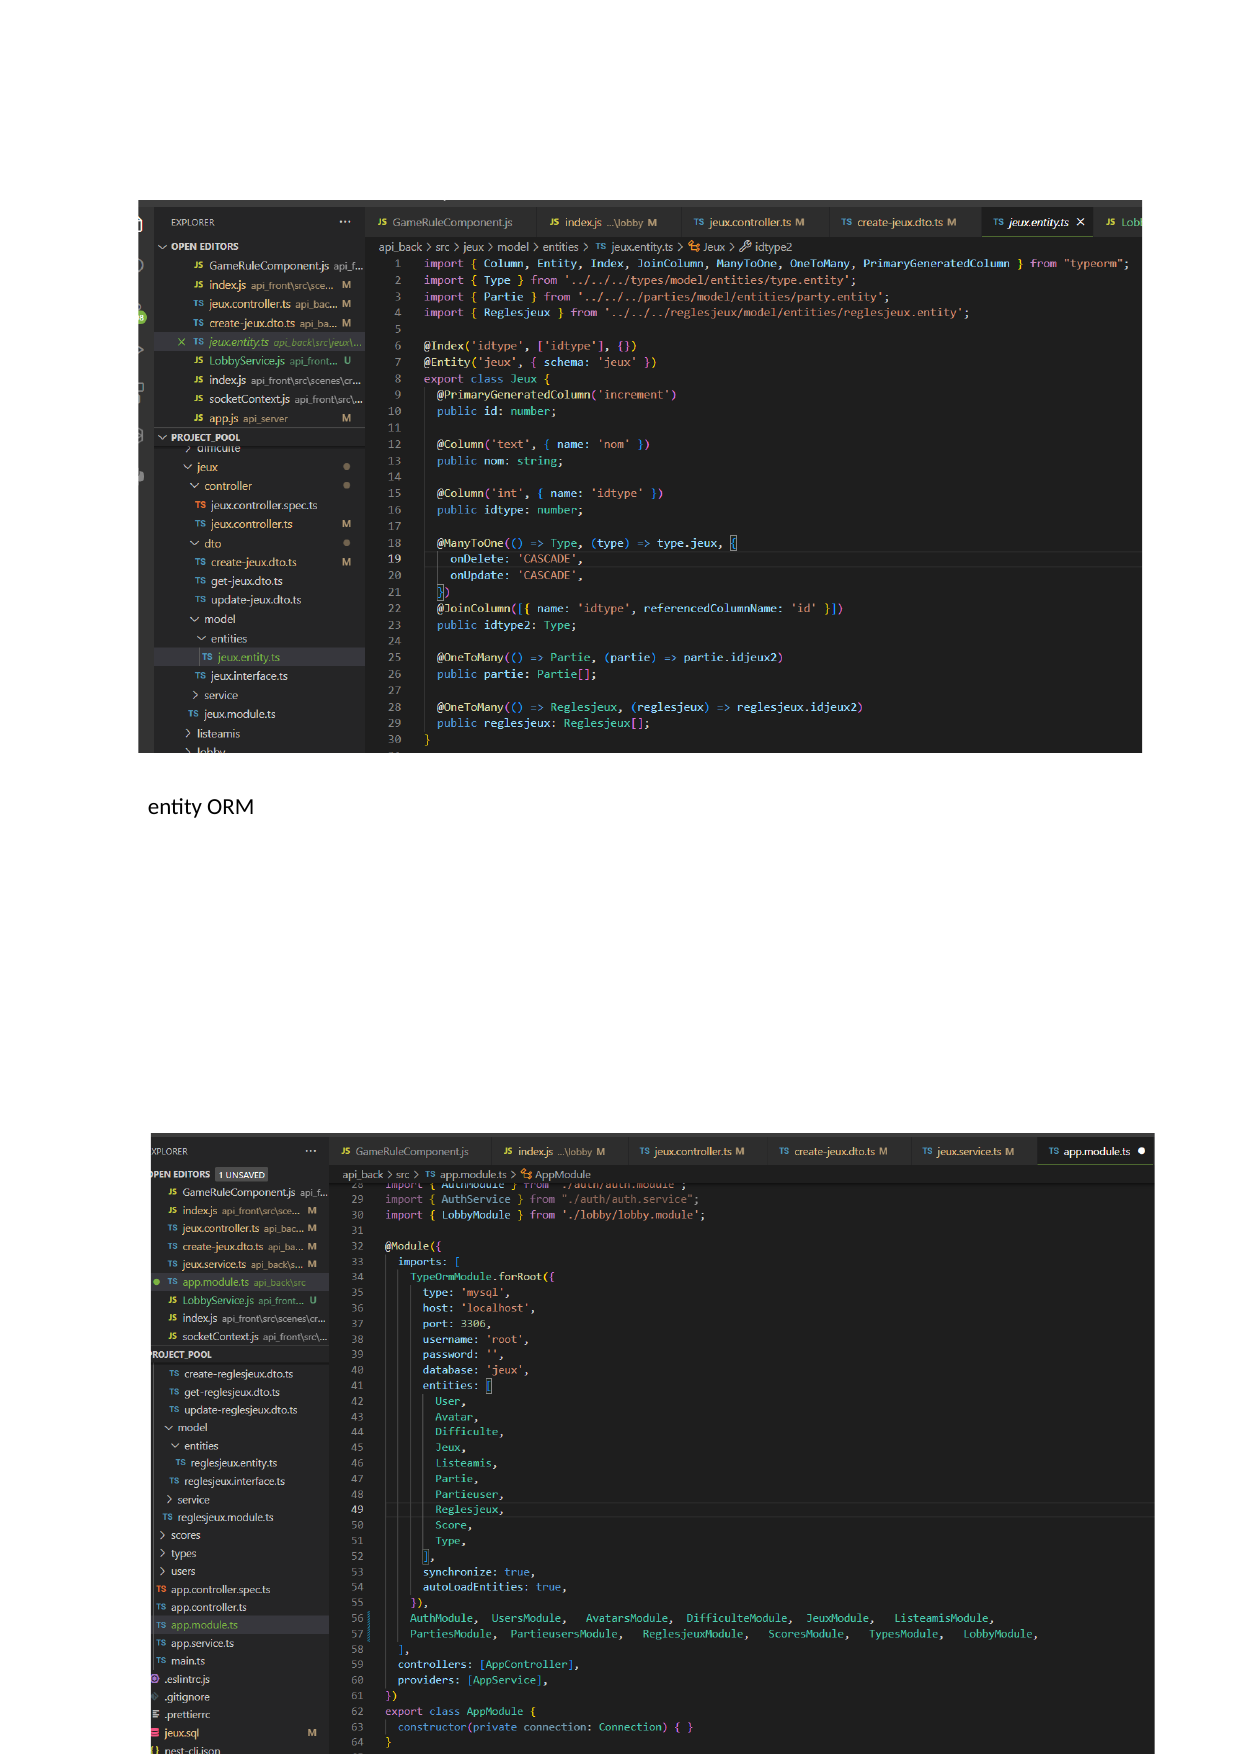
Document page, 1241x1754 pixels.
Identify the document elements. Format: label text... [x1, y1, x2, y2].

picture [150, 1133, 1155, 1754]
text entity ORM [148, 753, 1093, 821]
picture [138, 200, 1143, 753]
